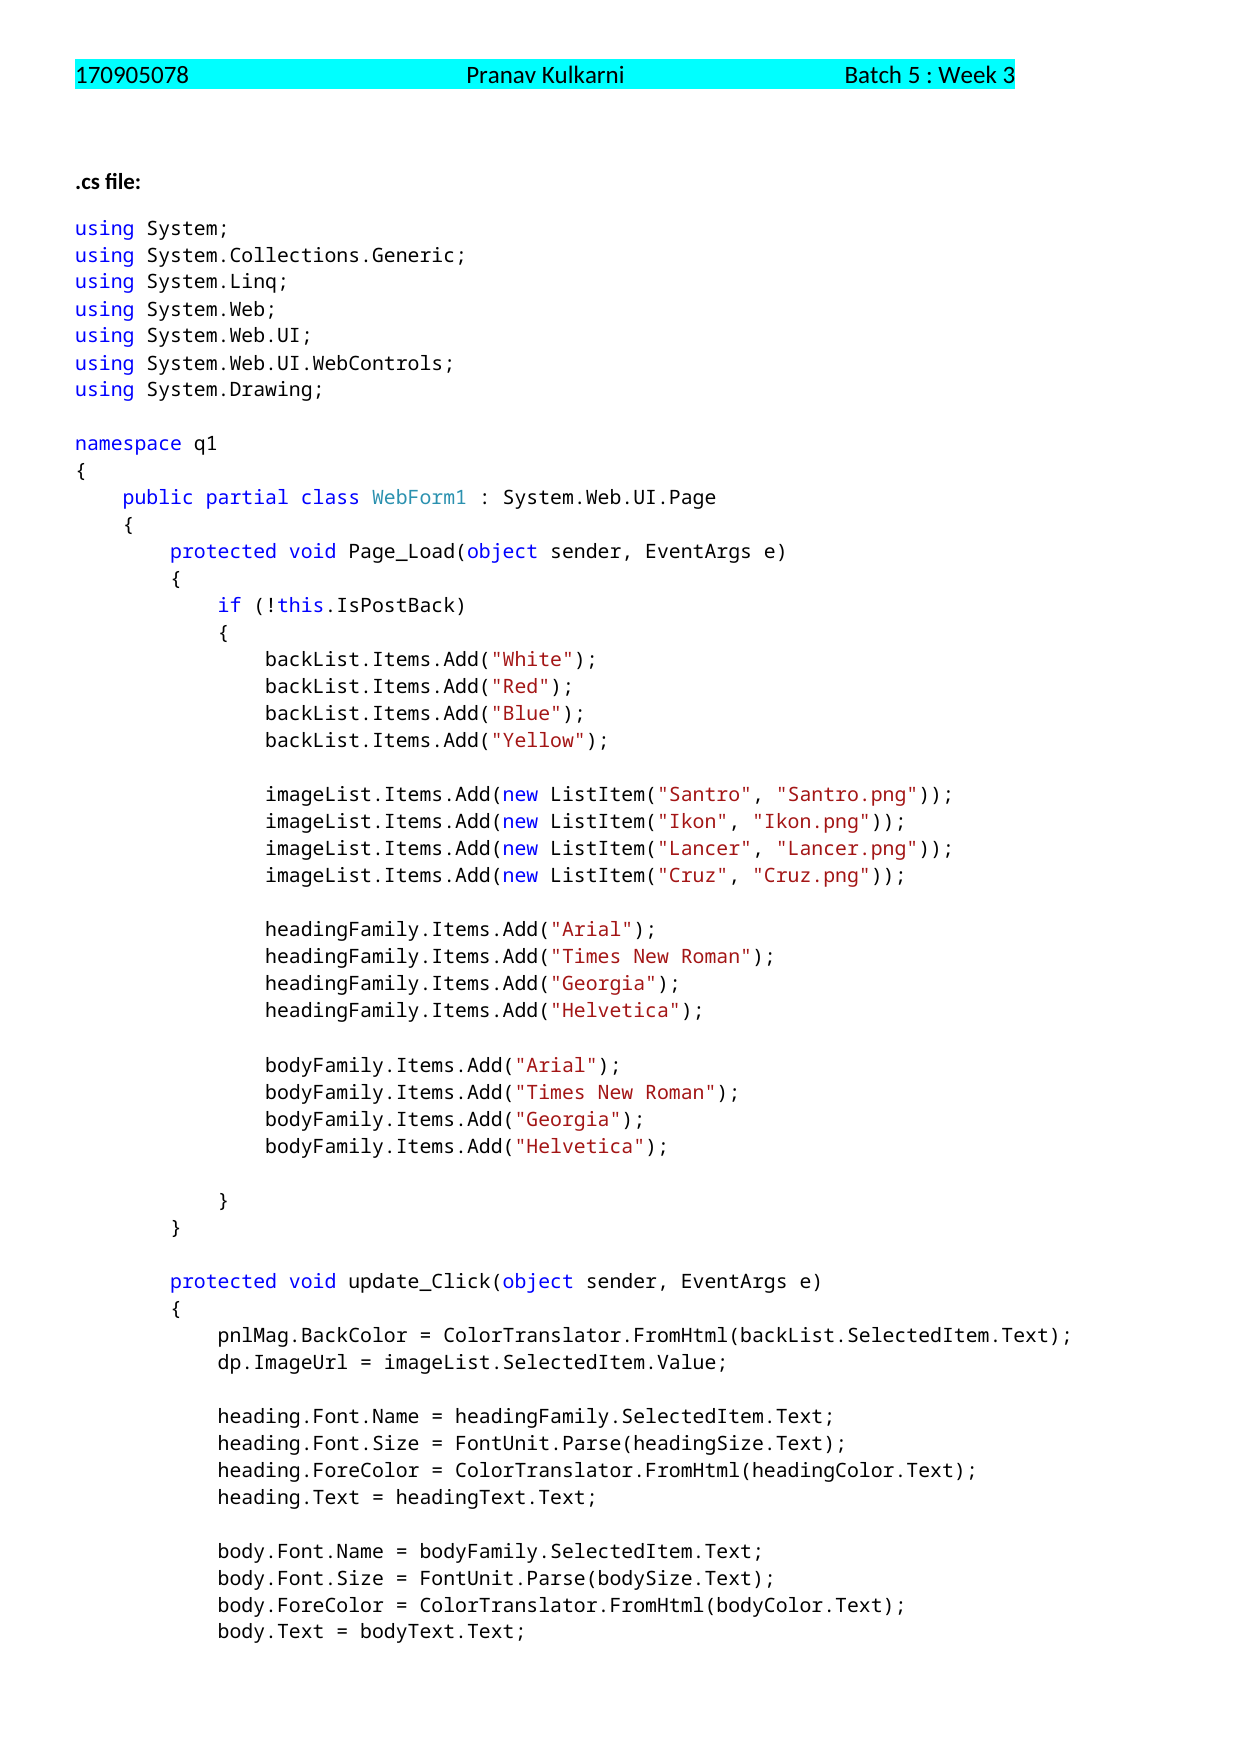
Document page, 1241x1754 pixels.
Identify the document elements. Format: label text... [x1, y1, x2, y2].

text imageList.Items.Add(new ListItem("Ikon", "Ikon.png")); [75, 807, 1165, 834]
text dp.ImageUrl = imageList.SelectedItem.Value; [75, 1348, 1165, 1375]
text } [75, 1186, 1165, 1213]
text imageList.Items.Add(new ListItem("Lancer", "Lancer.png")); [75, 834, 1165, 861]
text bodyFamily.Items.Add("Arial"); [75, 1051, 1165, 1078]
text backList.Items.Add("Red"); [75, 672, 1165, 699]
text using System; [75, 214, 1165, 241]
text using System.Web.UI.WebControls; [75, 349, 1165, 376]
text using System.Web; [75, 295, 1165, 322]
text bodyFamily.Items.Add("Times New Roman"); [75, 1078, 1165, 1105]
text { [75, 1294, 1165, 1321]
text body.Font.Name = bodyFamily.SelectedItem.Text; [75, 1537, 1165, 1564]
text using System.Drawing; [75, 376, 1165, 403]
text public partial class WebForm1 : System.Web.UI.Page [75, 484, 1165, 511]
text bodyFamily.Items.Add("Georgia"); [75, 1105, 1165, 1132]
text backList.Items.Add("Yellow"); [75, 726, 1165, 753]
text if (!this.IsPostBack) [75, 592, 1165, 618]
text { [75, 564, 1165, 592]
text headingFamily.Items.Add("Arial"); [75, 915, 1165, 942]
text using System.Web.UI; [75, 322, 1165, 349]
text body.ForeColor = ColorTranslator.FromHtml(bodyColor.Text); [75, 1591, 1165, 1618]
text body.Font.Size = FontUnit.Parse(bodySize.Text); [75, 1564, 1165, 1591]
text heading.Text = headingText.Text; [75, 1483, 1165, 1510]
text protected void Page_Load(object sender, EventArgs e) [75, 538, 1165, 564]
text body.Text = bodyText.Text; [75, 1618, 1165, 1645]
text pnlMag.BackColor = ColorTranslator.FromHtml(backList.SelectedItem.Text); [75, 1321, 1165, 1348]
text protected void update_Click(object sender, EventArgs e) [75, 1267, 1165, 1294]
text .cs file: [75, 167, 1165, 195]
text headingFamily.Items.Add("Helvetica"); [75, 996, 1165, 1023]
text namespace q1 [75, 430, 1165, 457]
text backList.Items.Add("White"); [75, 646, 1165, 672]
text heading.Font.Name = headingFamily.SelectedItem.Text; [75, 1402, 1165, 1429]
text { [75, 457, 1165, 484]
text using System.Collections.Generic; [75, 241, 1165, 268]
text using System.Linq; [75, 268, 1165, 295]
text heading.Font.Size = FontUnit.Parse(headingSize.Text); [75, 1429, 1165, 1456]
text headingFamily.Items.Add("Georgia"); [75, 969, 1165, 996]
text headingFamily.Items.Add("Times New Roman"); [75, 942, 1165, 969]
text { [75, 511, 1165, 538]
text imageList.Items.Add(new ListItem("Cruz", "Cruz.png")); [75, 861, 1165, 888]
text } [75, 1213, 1165, 1240]
text imageList.Items.Add(new ListItem("Santro", "Santro.png")); [75, 780, 1165, 807]
text { [75, 618, 1165, 646]
text heading.ForeColor = ColorTranslator.FromHtml(headingColor.Text); [75, 1456, 1165, 1483]
text bodyFamily.Items.Add("Helvetica"); [75, 1132, 1165, 1159]
text backList.Items.Add("Blue"); [75, 699, 1165, 726]
